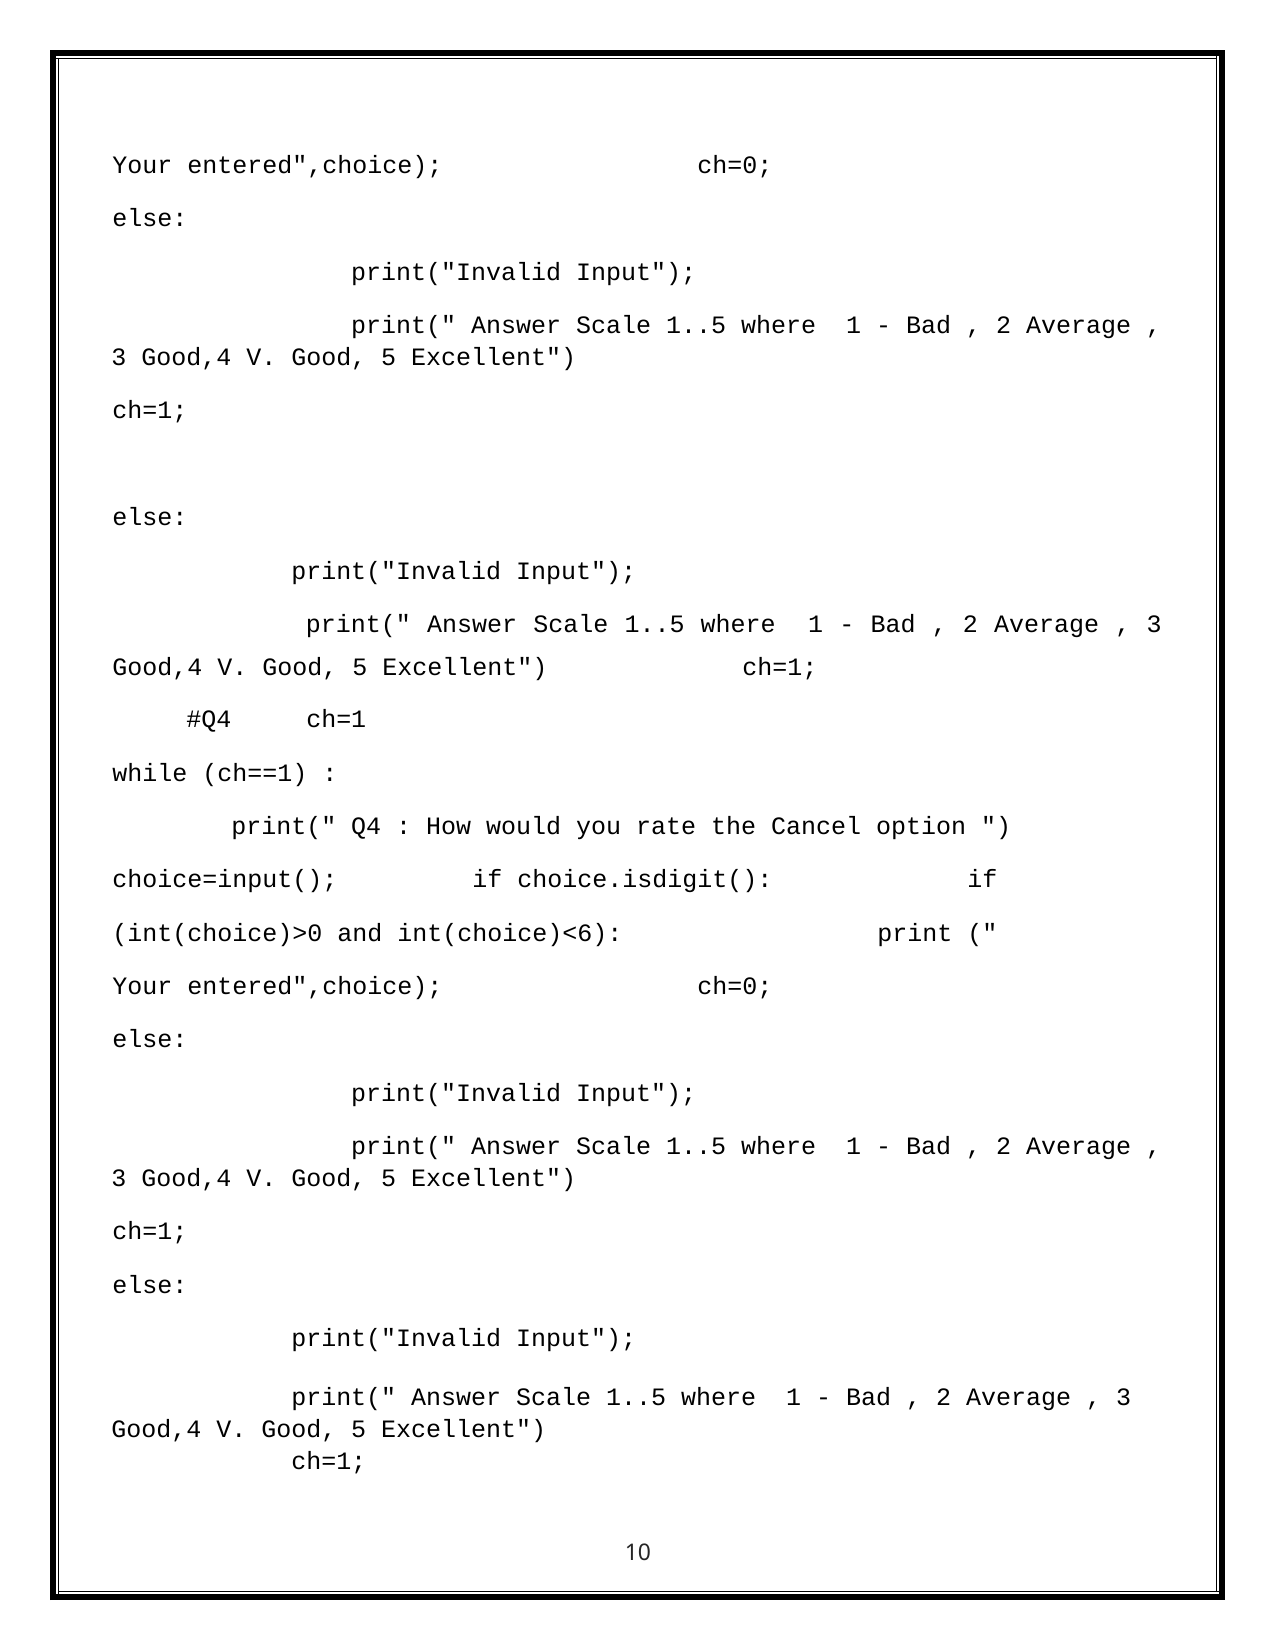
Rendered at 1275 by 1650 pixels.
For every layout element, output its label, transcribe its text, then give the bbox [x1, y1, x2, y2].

text ch=1; [111, 1448, 1163, 1477]
text print("Invalid Input"); [111, 259, 1163, 288]
text print(" Answer Scale 1..5 where 1 - Bad , 2 Average , 3 [111, 1384, 1163, 1412]
text print(" Answer Scale 1..5 where 1 - Bad , 2 Average , 3 Good,4 V. Good, 5 Excellent") ch=1; [111, 612, 1163, 683]
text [111, 153, 1028, 234]
text 3 Good,4 V. Good, 5 Excellent") ch=1; else: [111, 1166, 577, 1301]
text print("Invalid Input"); [111, 558, 1163, 587]
text print(" Answer Scale 1..5 where 1 - Bad , 2 Average , [111, 1134, 1163, 1162]
text print(" Answer Scale 1..5 where 1 - Bad , 2 Average , [111, 312, 1163, 341]
text 3 Good,4 V. Good, 5 Excellent") ch=1; [111, 344, 668, 426]
text print("Invalid Input"); [111, 1326, 1163, 1354]
text else: [111, 451, 488, 533]
text print("Invalid Input"); [111, 1080, 1163, 1109]
text #Q4 ch=1 while (ch==1) : [111, 707, 398, 788]
text Good,4 V. Good, 5 Excellent") [111, 1416, 1163, 1444]
text print(" Q4 : How would you rate the Cancel option ") choice=input(); if choice.isdigit(): if (int(choice)>0 and int(choice)<6): print (" Your entered",choice); ch=0; else: [111, 814, 1013, 1055]
